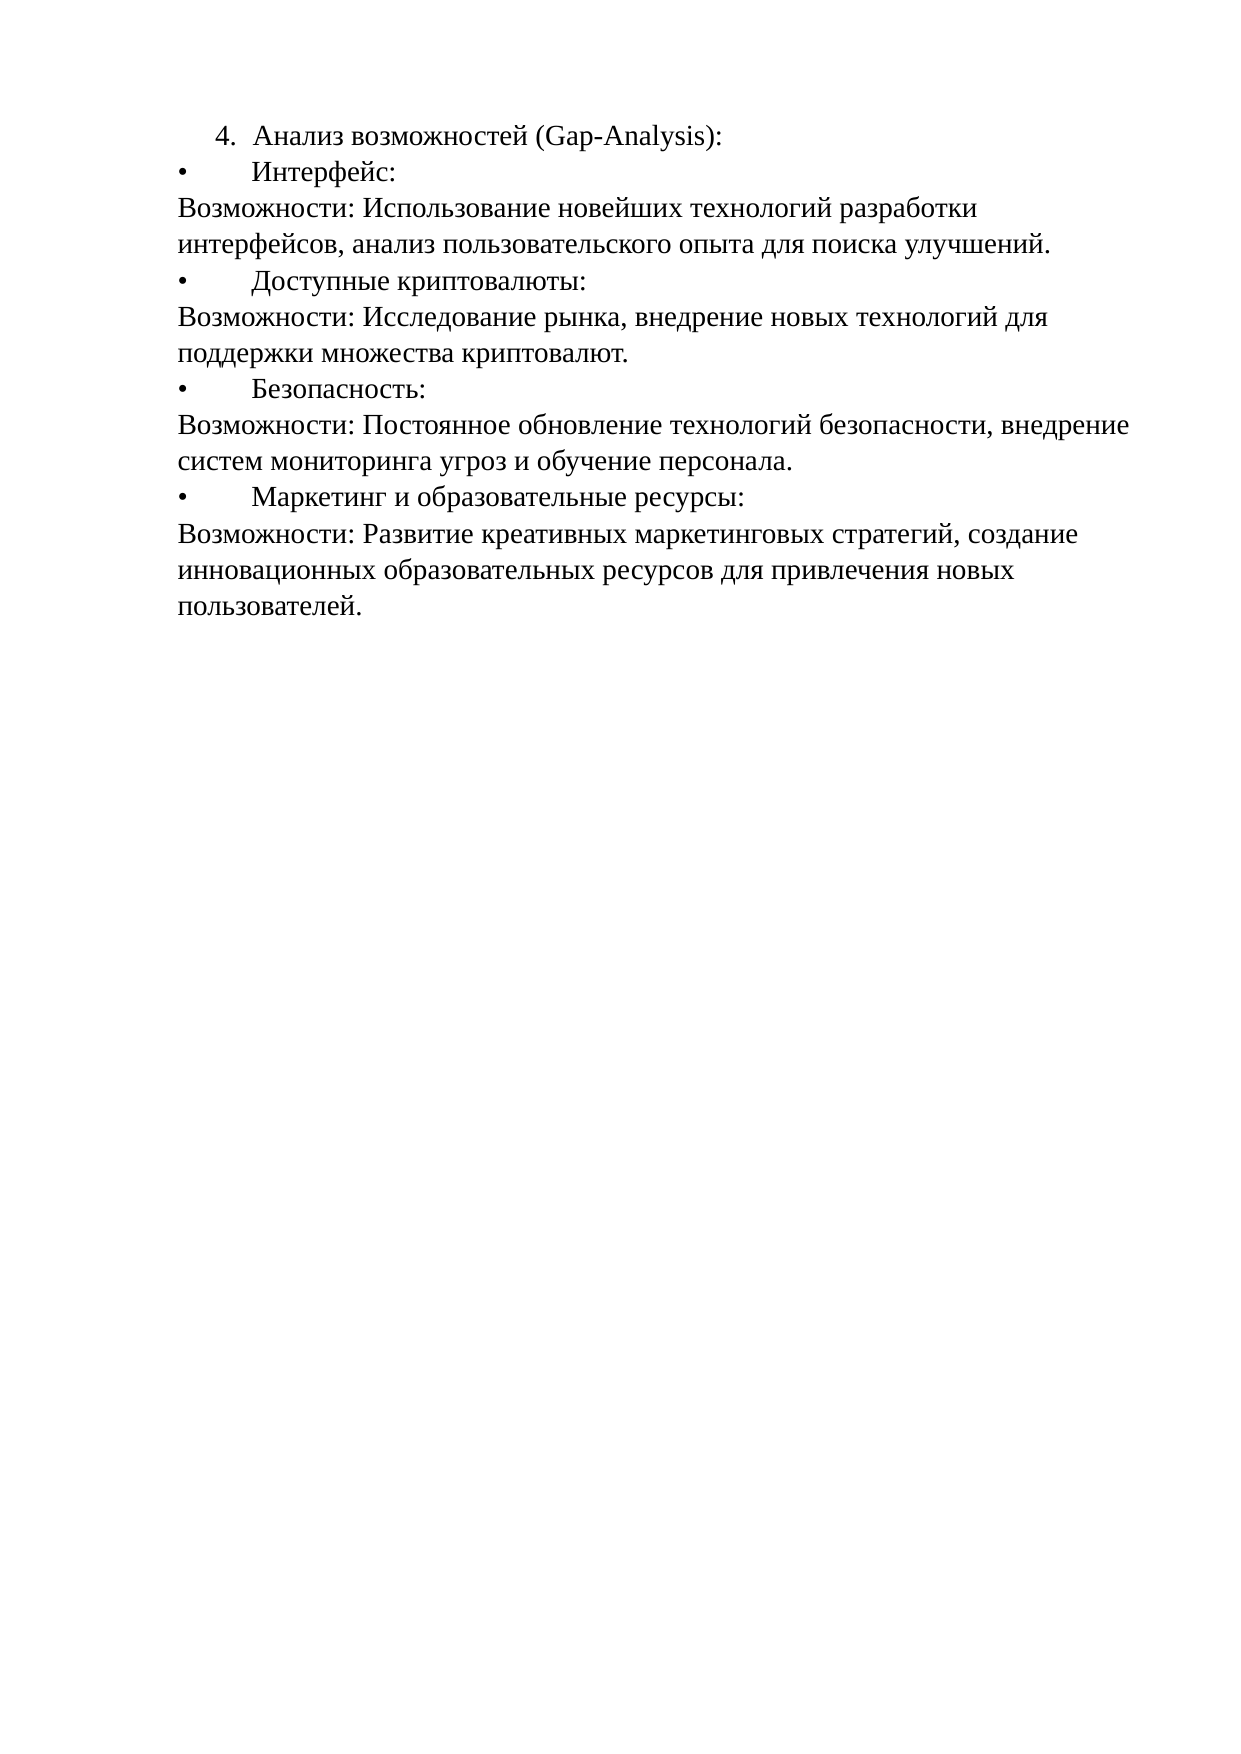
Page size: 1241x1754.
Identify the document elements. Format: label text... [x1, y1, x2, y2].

text Возможности: Использование новейших технологий разработки интерфейсов, анализ пользовательского опыта для поиска улучшений. [177, 190, 1152, 260]
list Анализ возможностей (Gap-Analysis): [215, 118, 1152, 152]
text • Интерфейс: [177, 154, 1152, 188]
text • Безопасность: [177, 371, 1152, 405]
text Возможности: Постоянное обновление технологий безопасности, внедрение систем мониторинга угроз и обучение персонала. [177, 407, 1152, 477]
text • Маркетинг и образовательные ресурсы: [177, 479, 1152, 513]
text Возможности: Исследование рынка, внедрение новых технологий для поддержки множества криптовалют. [177, 299, 1152, 368]
text Возможности: Развитие креативных маркетинговых стратегий, создание инновационных образовательных ресурсов для привлечения новых пользователей. [177, 516, 1152, 622]
text • Доступные криптовалюты: [177, 263, 1152, 296]
